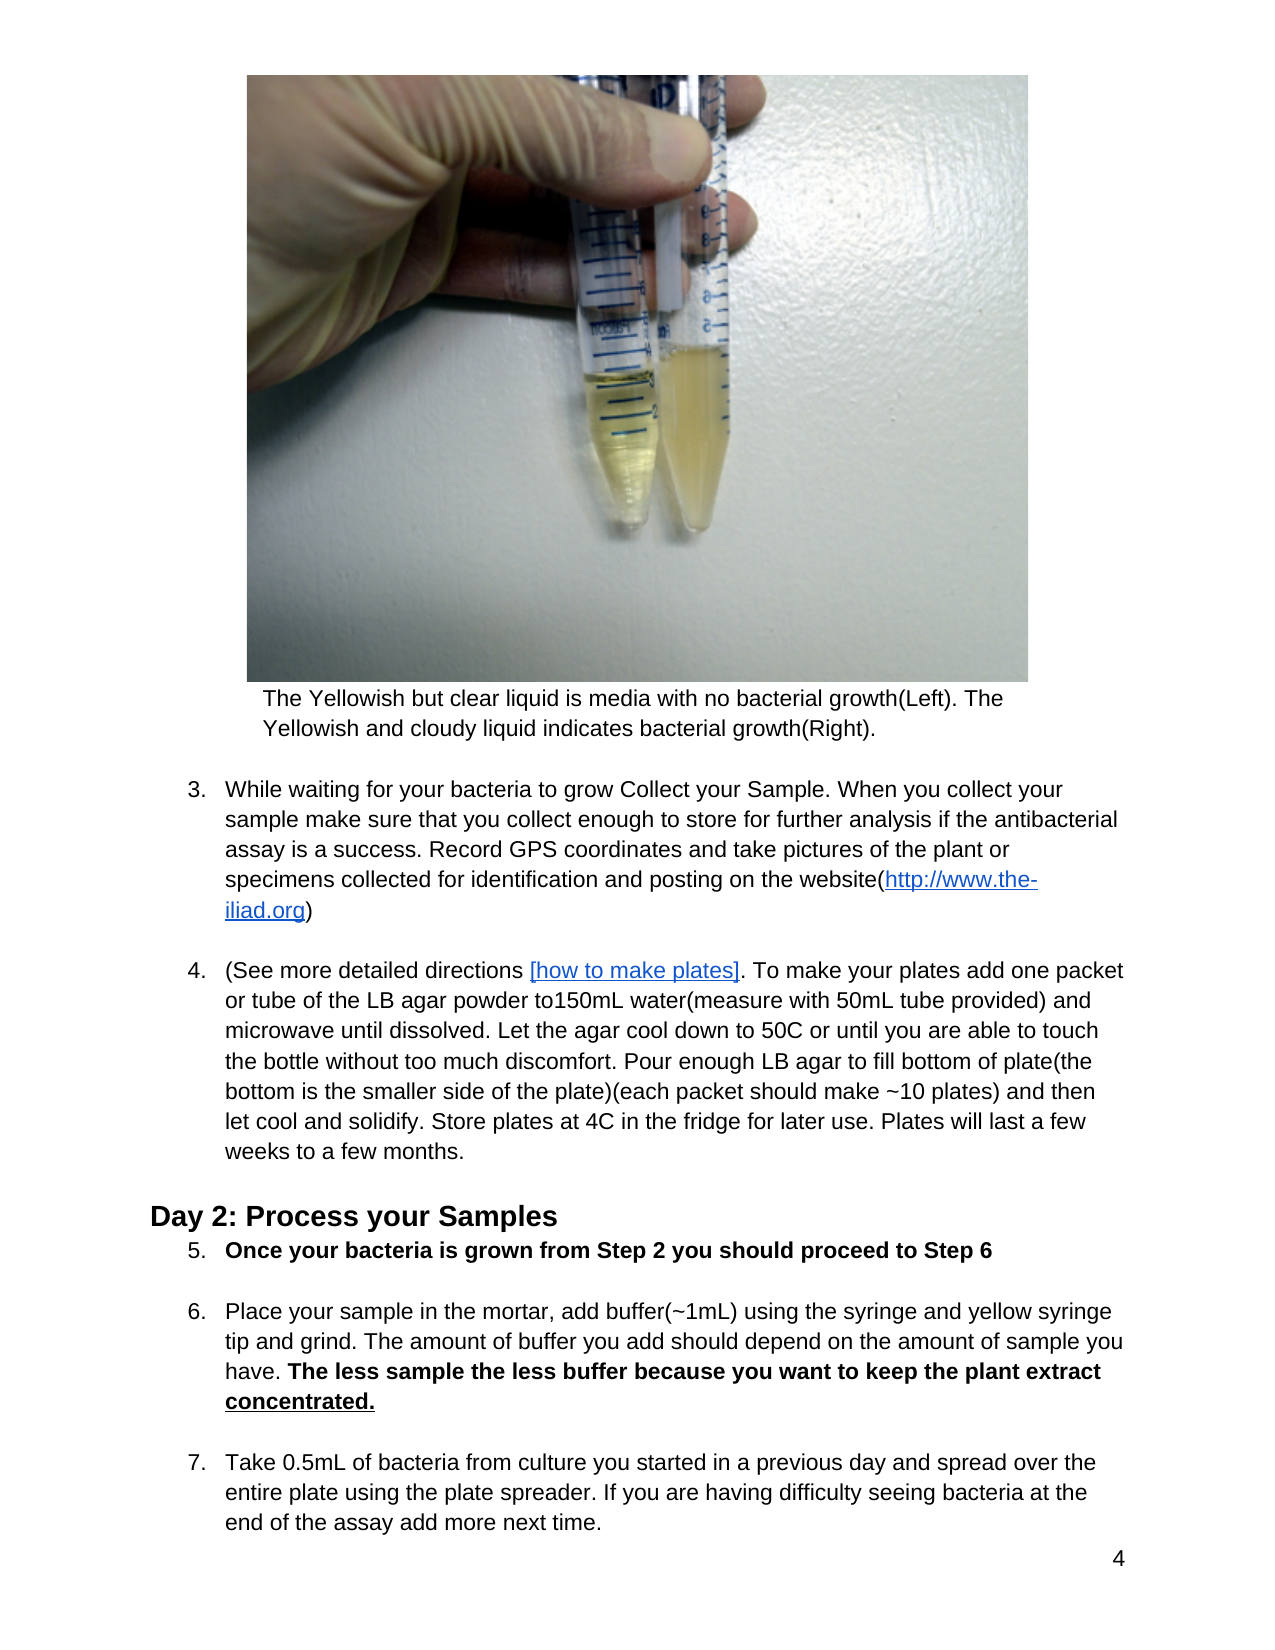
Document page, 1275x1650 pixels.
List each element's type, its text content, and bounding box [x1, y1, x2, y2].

picture [246, 75, 1029, 682]
text The Yellowish but clear liquid is media with no bacterial growth(Left). The Yellowish and cloudy liquid indicates bacterial growth(Right). [262, 685, 1031, 742]
list (See more detailed directions [how to make plates]. To make your plates add one packet or tube of the LB agar powder to150mL water(measure with 50mL tube provided) and microwave until dissolved. Let the agar cool down to 50C or until you are able to touch the bottle without too much discomfort. Pour enough LB agar to fill bottom of plate(the bottom is the smaller side of the plate)(each packet should make ~10 plates) and then let cool and solidify. Store plates at 4C in the fridge for later use. Plates will last a few weeks to a few months. [187, 957, 1125, 1164]
text Day 2: Process your Samples [150, 1199, 1125, 1232]
list While waiting for your bacteria to grow Collect your Sample. When you collect your sample make sure that you collect enough to store for further analysis if the antibacterial assay is a success. Record GPS coordinates and take pictures of the plant or specimens collected for identification and posting on the website(http://www.the-iliad.org) [187, 776, 1125, 923]
list Take 0.5mL of bacteria from culture you started in a previous day and spread over the entire plate using the plate spreader. If you are having difficulty seeing bacteria at the end of the assay add more next time. [187, 1449, 1125, 1535]
list Place your sample in the mortar, add buffer(~1mL) using the syringe and yellow syringe tip and grind. The amount of buffer you add should depend on the amount of sample you have. The less sample the less buffer because you want to keep the plant extract concentrated. [187, 1298, 1125, 1414]
list Once your bacteria is grown from Step 2 you should proceed to Step 6 [187, 1237, 1125, 1263]
